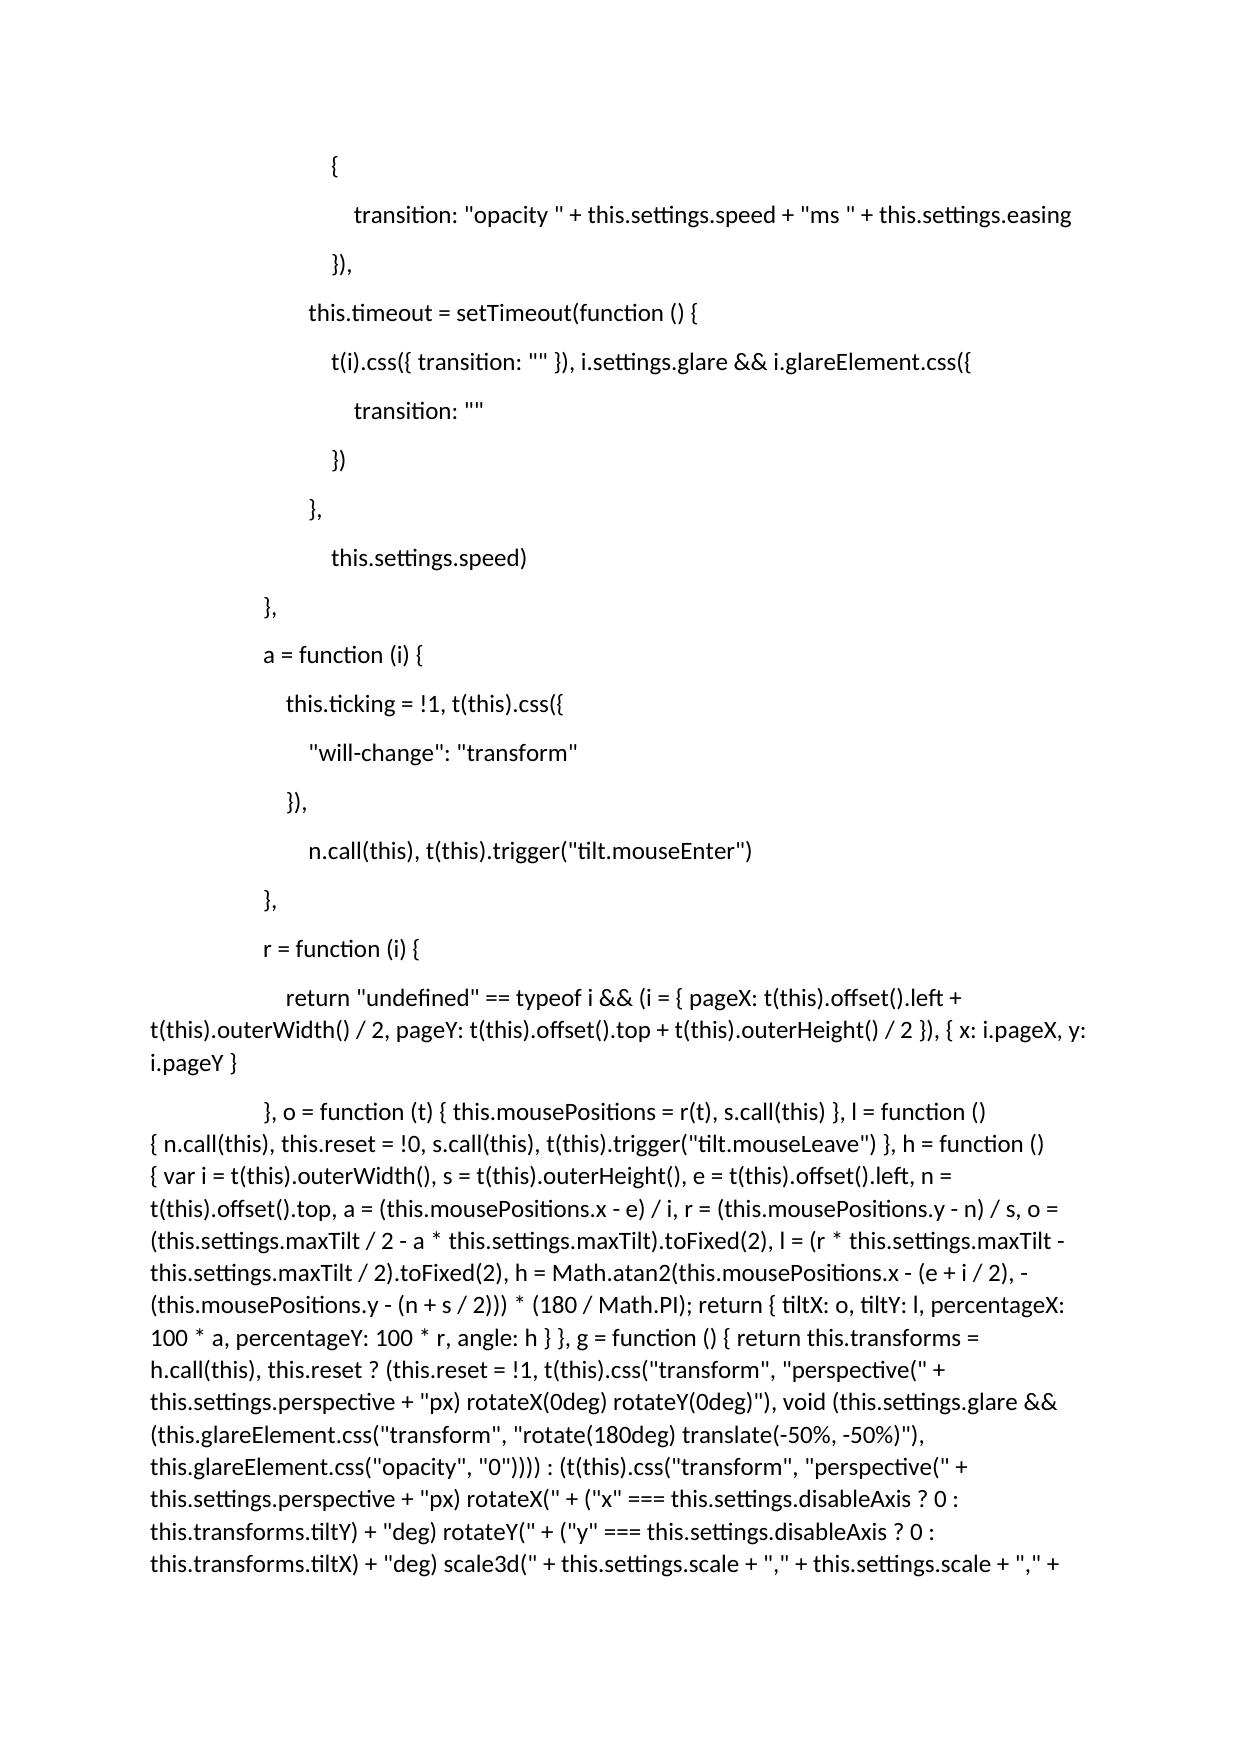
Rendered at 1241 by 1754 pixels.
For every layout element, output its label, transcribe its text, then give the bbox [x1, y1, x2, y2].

text return "undefined" == typeof i && (i = { pageX: t(this).offset().left + t(this).outerWidth() / 2, pageY: t(this).offset().top + t(this).outerHeight() / 2 }), { x: i.pageX, y: i.pageY } [150, 982, 1090, 1077]
text "will-change": "transform" [150, 737, 1090, 768]
text t(i).css({ transition: "" }), i.settings.glare && i.glareElement.css({ [150, 346, 1090, 376]
text this.settings.speed) [150, 542, 1090, 572]
text r = function (i) { [150, 933, 1090, 964]
text }, [150, 884, 1090, 915]
text a = function (i) { [150, 639, 1090, 670]
text { [150, 150, 1090, 181]
text transition: "" [150, 395, 1090, 425]
text }) [150, 444, 1090, 474]
text }, [150, 493, 1090, 523]
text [150, 1096, 1090, 1578]
text }, [150, 591, 1090, 621]
text transition: "opacity " + this.settings.speed + "ms " + this.settings.easing [150, 199, 1090, 229]
text }), [150, 248, 1090, 278]
text this.timeout = setTimeout(function () { [150, 297, 1090, 327]
text n.call(this), t(this).trigger("tilt.mouseEnter") [150, 835, 1090, 866]
text this.ticking = !1, t(this).css({ [150, 688, 1090, 719]
text }), [150, 786, 1090, 817]
